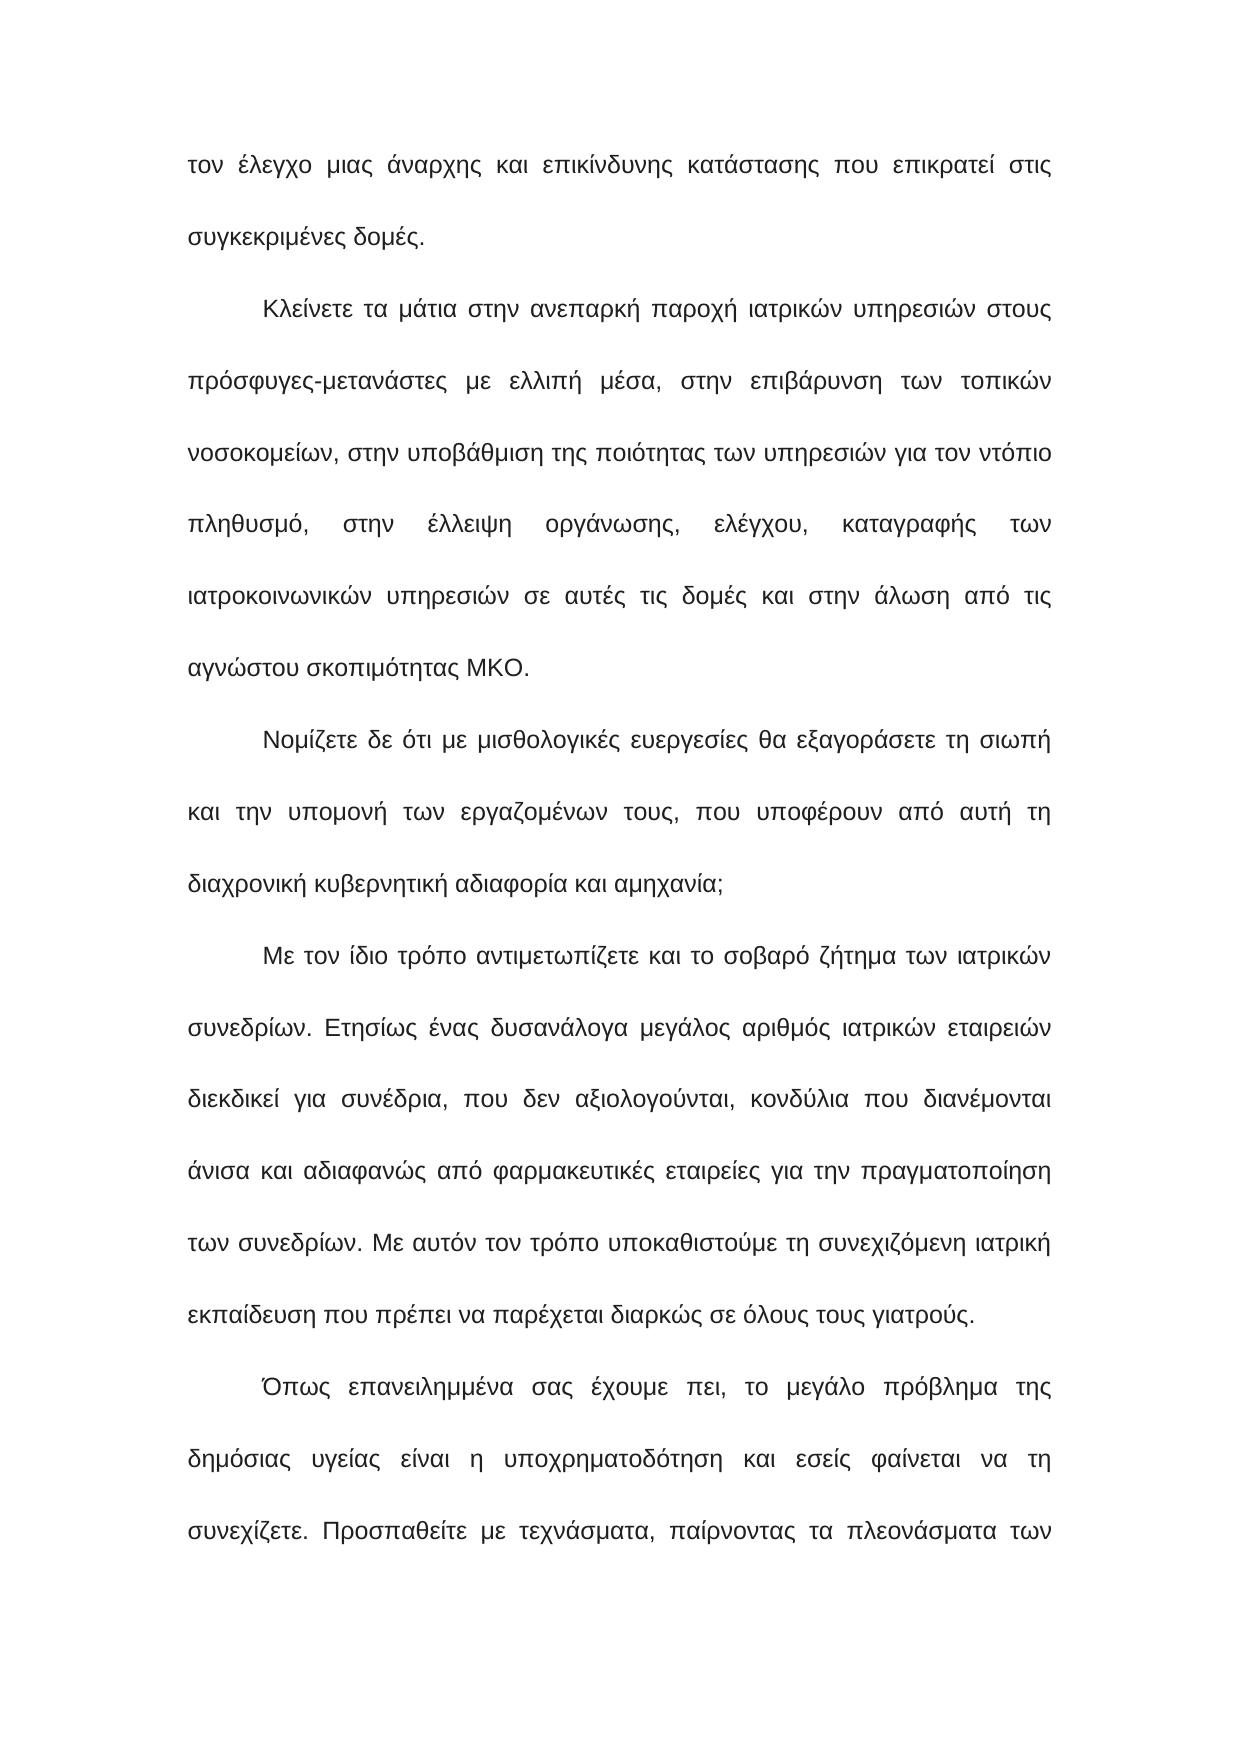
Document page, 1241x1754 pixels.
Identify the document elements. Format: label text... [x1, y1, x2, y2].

text Νομίζετε δε ότι με μισθολογικές ευεργεσίες θα εξαγοράσετε τη σιωπή και την υπομονή των εργαζομένων τους, που υποφέρουν από αυτή τη διαχρονική κυβερνητική αδιαφορία και αμηχανία; [187, 725, 1053, 897]
text Με τον ίδιο τρόπο αντιμετωπίζετε και το σοβαρό ζήτημα των ιατρικών συνεδρίων. Ετησίως ένας δυσανάλογα μεγάλος αριθμός ιατρικών εταιρειών διεκδικεί για συνέδρια, που δεν αξιολογούνται, κονδύλια που διανέμονται άνισα και αδιαφανώς από φαρμακευτικές εταιρείες για την πραγματοποίηση των συνεδρίων. Με αυτόν τον τρόπο υποκαθιστούμε τη συνεχιζόμενη ιατρική εκπαίδευση που πρέπει να παρέχεται διαρκώς σε όλους τους γιατρούς. [187, 941, 1053, 1329]
text Κλείνετε τα μάτια στην ανεπαρκή παροχή ιατρικών υπηρεσιών στους πρόσφυγες-μετανάστες με ελλιπή μέσα, στην επιβάρυνση των τοπικών νοσοκομείων, στην υποβάθμιση της ποιότητας των υπηρεσιών για τον ντόπιο πληθυσμό, στην έλλειψη οργάνωσης, ελέγχου, καταγραφής των ιατροκοινωνικών υπηρεσιών σε αυτές τις δομές και στην άλωση από τις αγνώστου σκοπιμότητας ΜΚΟ. [187, 294, 1053, 682]
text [187, 150, 1053, 251]
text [187, 1372, 1053, 1544]
